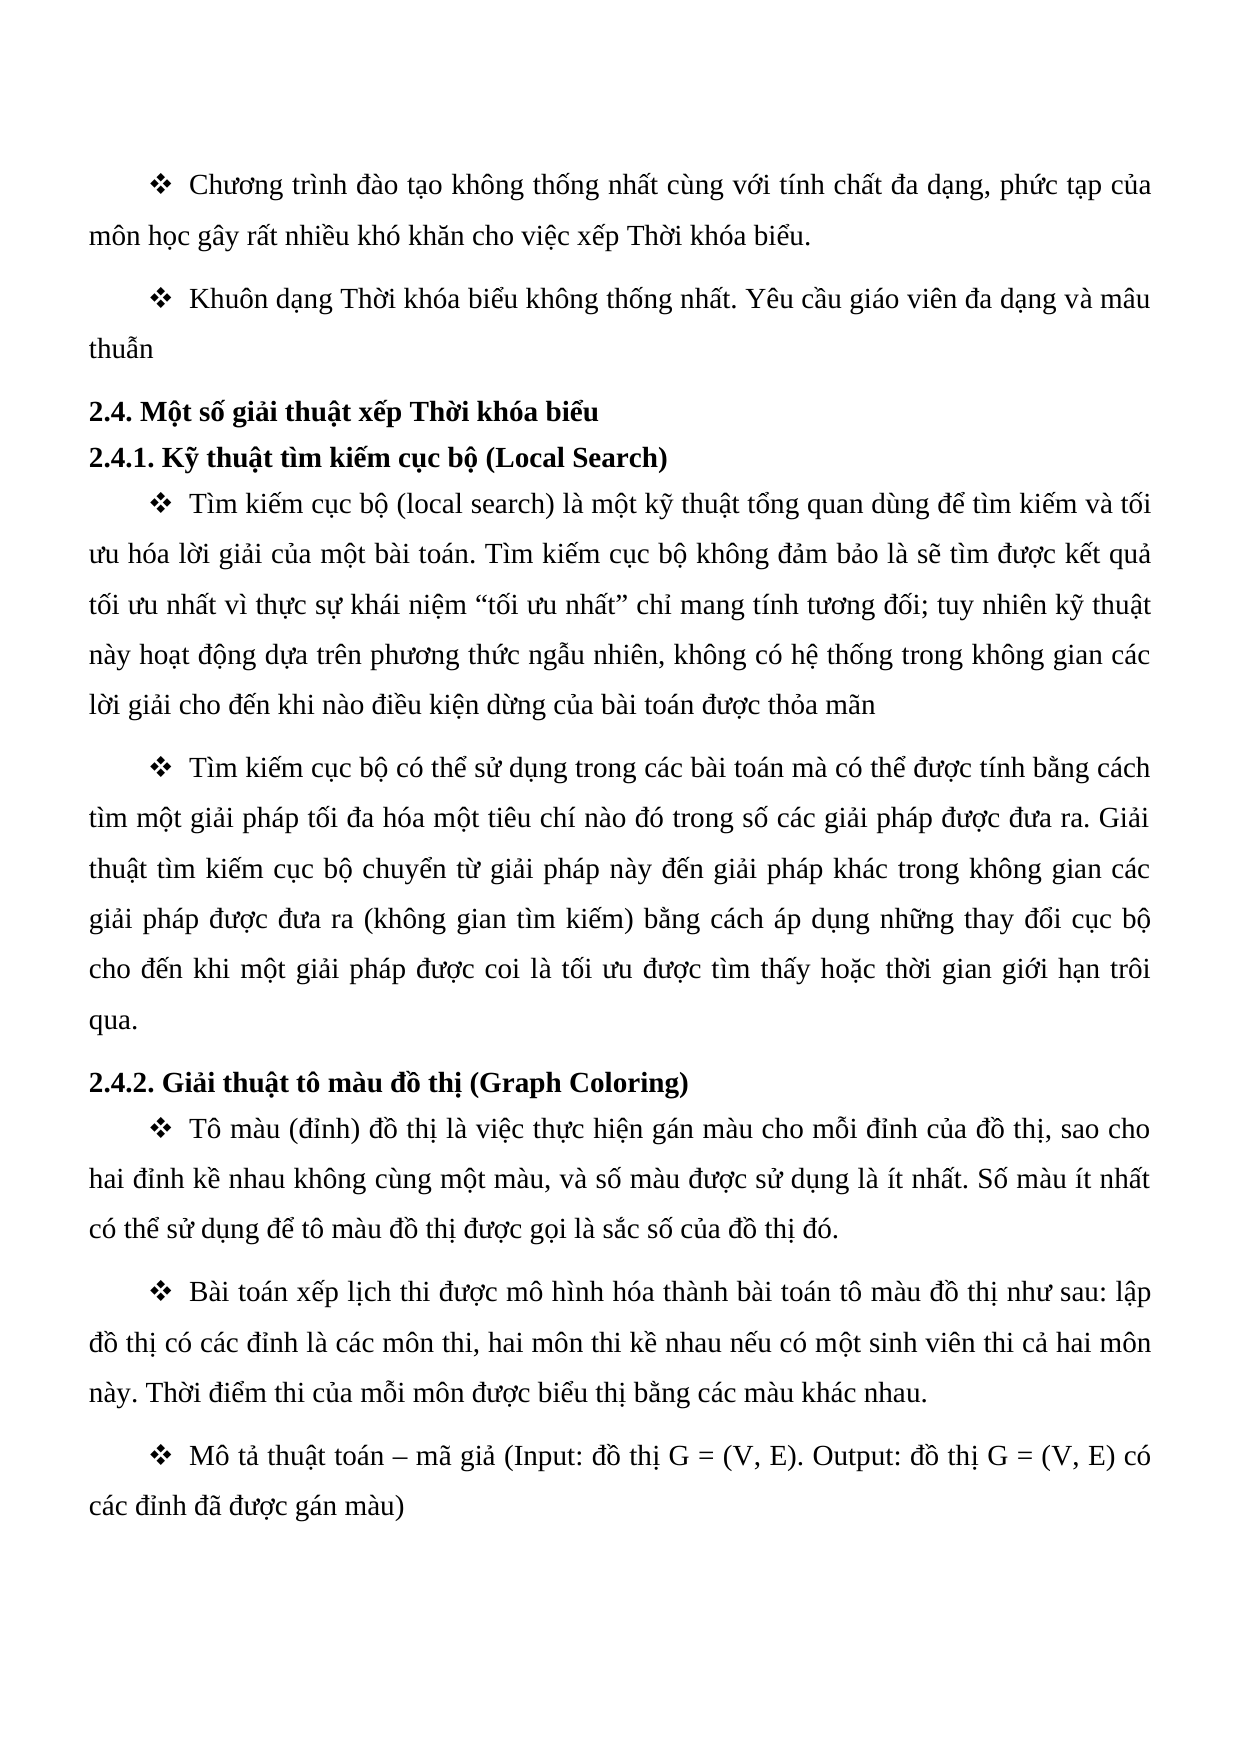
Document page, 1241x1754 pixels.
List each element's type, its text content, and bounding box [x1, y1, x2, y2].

text Tô màu (đỉnh) đồ thị là việc thực hiện gán màu cho mỗi đỉnh của đồ thị, sao cho hai đỉnh kề nhau không cùng một màu, và số màu được sử dụng là ít nhất. Số màu ít nhất có thể sử dụng để tô màu đồ thị được gọi là sắc số của đồ thị đó. [89, 1111, 1152, 1245]
text Một số giải thuật xếp Thời khóa biểu [89, 394, 1152, 427]
text Mô tả thuật toán – mã giả (Input: đồ thị G = (V, E). Output: đồ thị G = (V, E) có các đỉnh đã được gán màu) [89, 1438, 1152, 1522]
text Tìm kiếm cục bộ có thể sử dụng trong các bài toán mà có thể được tính bằng cách tìm một giải pháp tối đa hóa một tiêu chí nào đó trong số các giải pháp được đưa ra. Giải thuật tìm kiếm cục bộ chuyển từ giải pháp này đến giải pháp khác trong không gian các giải pháp được đưa ra (không gian tìm kiếm) bằng cách áp dụng những thay đổi cục bộ cho đến khi một giải pháp được coi là tối ưu được tìm thấy hoặc thời gian giới hạn trôi qua. [89, 750, 1152, 1035]
text Bài toán xếp lịch thi được mô hình hóa thành bài toán tô màu đồ thị như sau: lập đồ thị có các đỉnh là các môn thi, hai môn thi kề nhau nếu có một sinh viên thi cả hai môn này. Thời điểm thi của mỗi môn được biểu thị bằng các màu khác nhau. [89, 1274, 1152, 1408]
text Khuôn dạng Thời khóa biểu không thống nhất. Yêu cầu giáo viên đa dạng và mâu thuẫn [89, 281, 1152, 365]
text Giải thuật tô màu đồ thị (Graph Coloring) [89, 1065, 1152, 1098]
text Chương trình đào tạo không thống nhất cùng với tính chất đa dạng, phức tạp của môn học gây rất nhiều khó khăn cho việc xếp Thời khóa biểu. [89, 167, 1152, 251]
text Tìm kiếm cục bộ (local search) là một kỹ thuật tổng quan dùng để tìm kiếm và tối ưu hóa lời giải của một bài toán. Tìm kiếm cục bộ không đảm bảo là sẽ tìm được kết quả tối ưu nhất vì thực sự khái niệm “tối ưu nhất” chỉ mang tính tương đối; tuy nhiên kỹ thuật này hoạt động dựa trên phương thức ngẫu nhiên, không có hệ thống trong không gian các lời giải cho đến khi nào điều kiện dừng của bài toán được thỏa mãn [89, 486, 1152, 721]
text Kỹ thuật tìm kiếm cục bộ (Local Search) [89, 440, 1152, 473]
